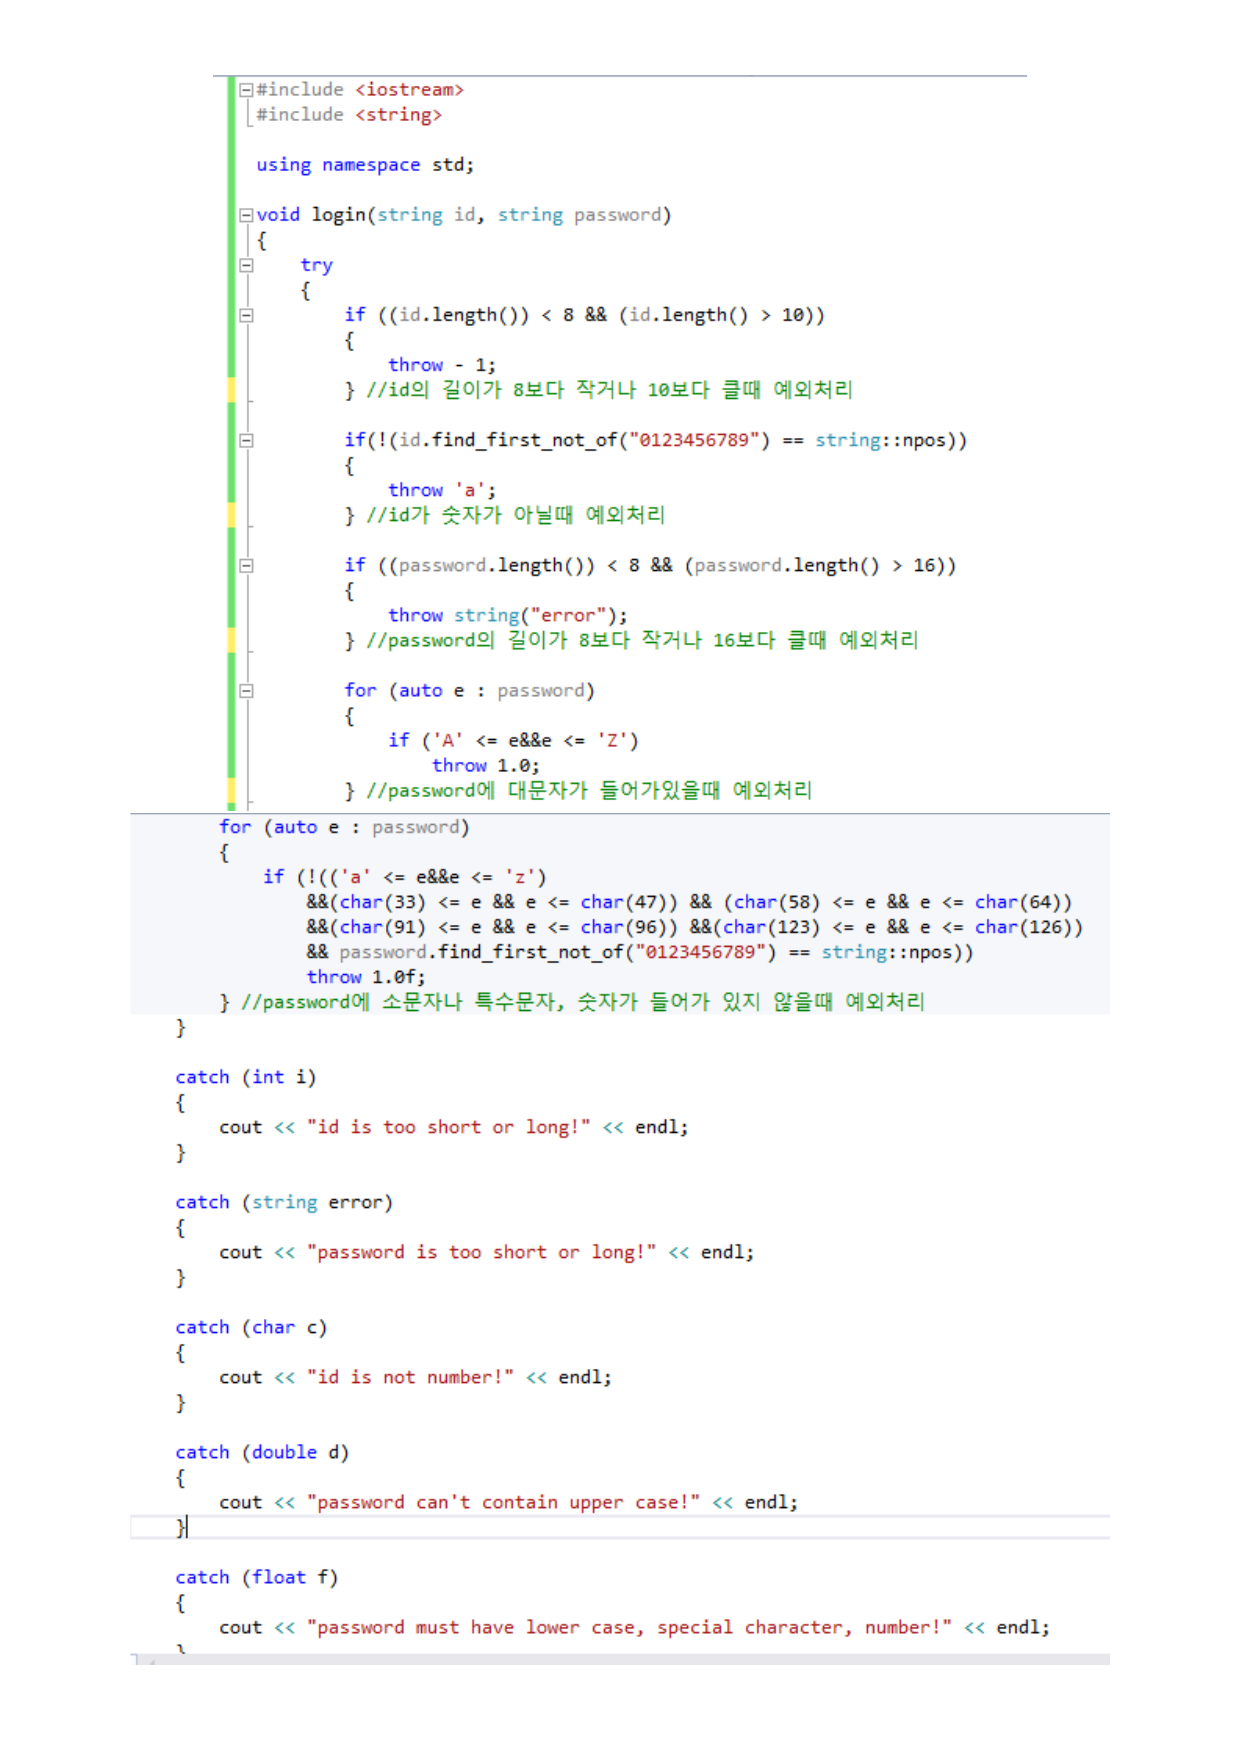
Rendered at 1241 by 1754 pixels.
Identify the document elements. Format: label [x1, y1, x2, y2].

picture [130, 813, 1110, 1665]
picture [213, 75, 1028, 811]
